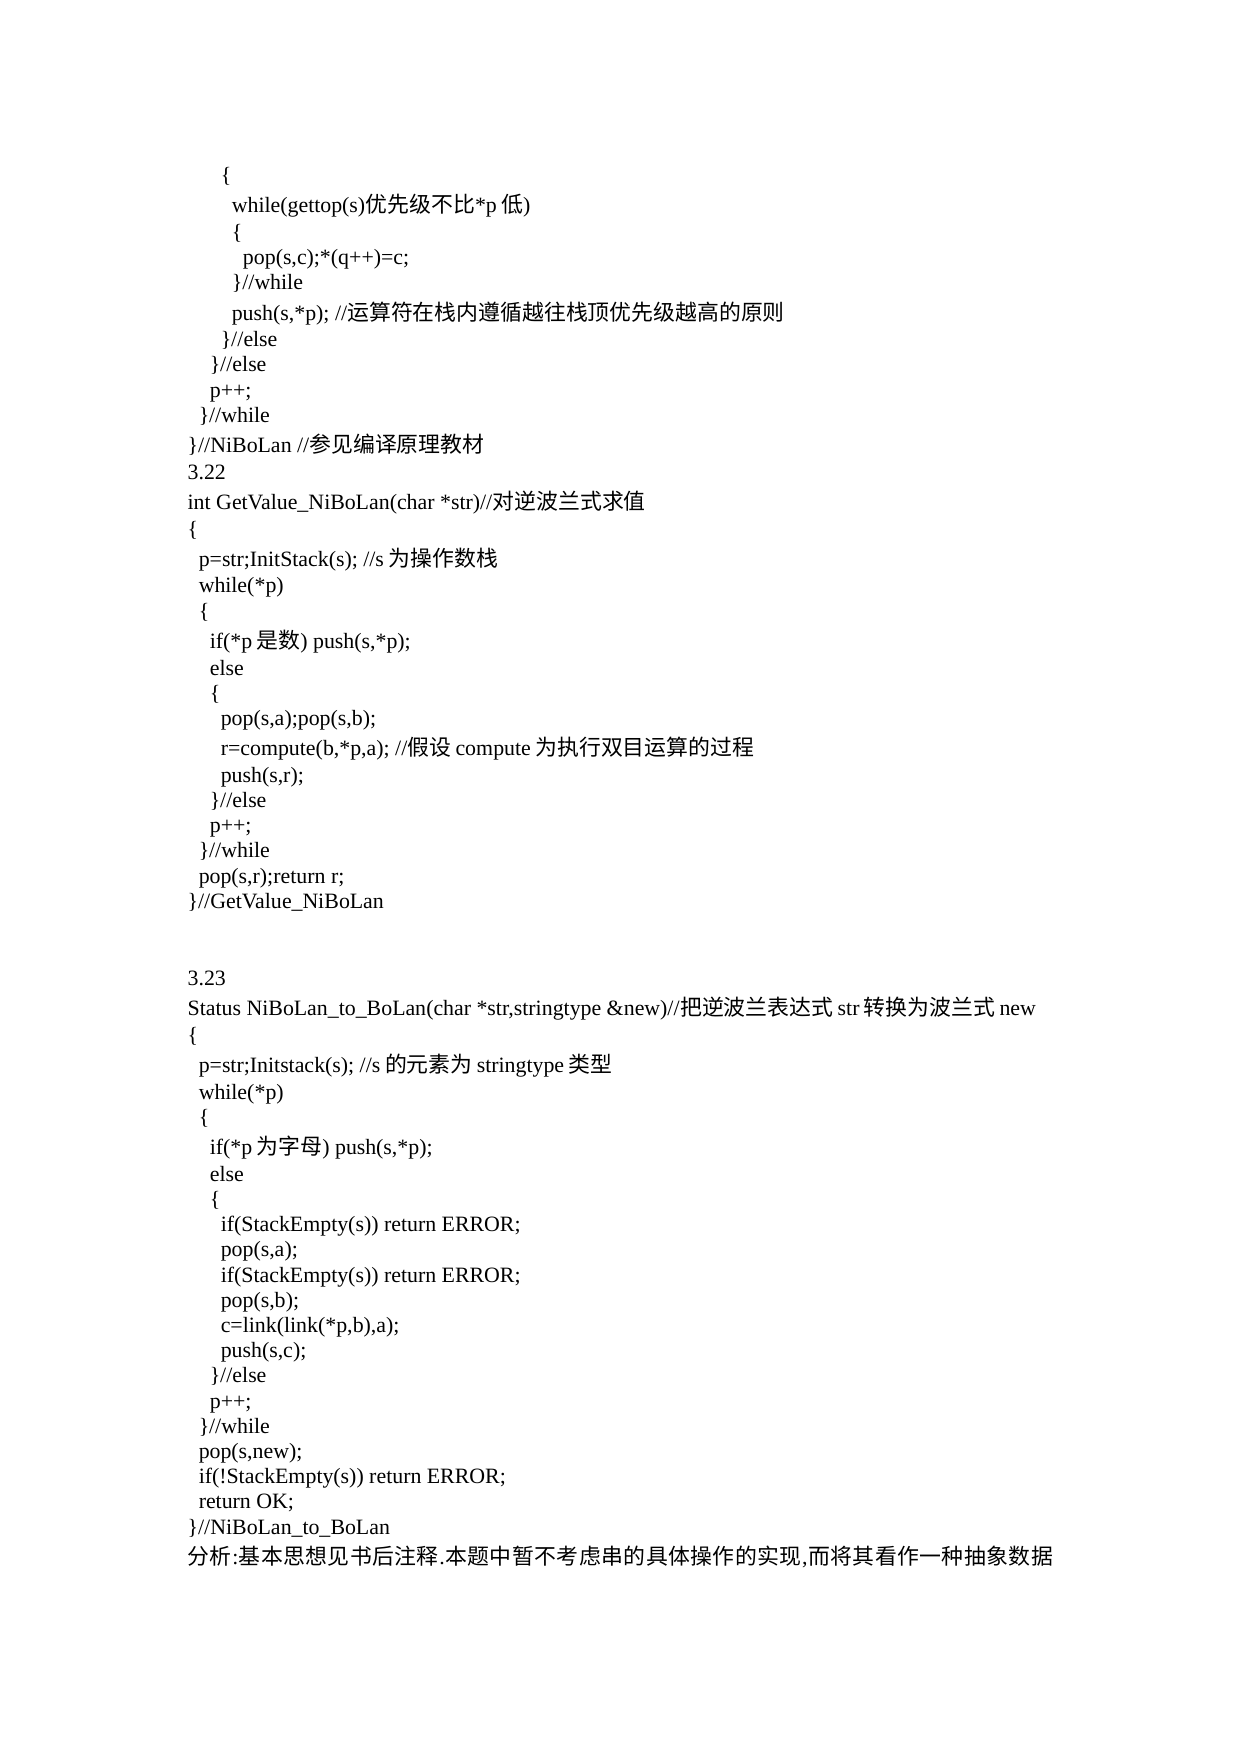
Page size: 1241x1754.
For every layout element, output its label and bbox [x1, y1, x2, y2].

text [187, 965, 1053, 1571]
text [187, 162, 1053, 965]
